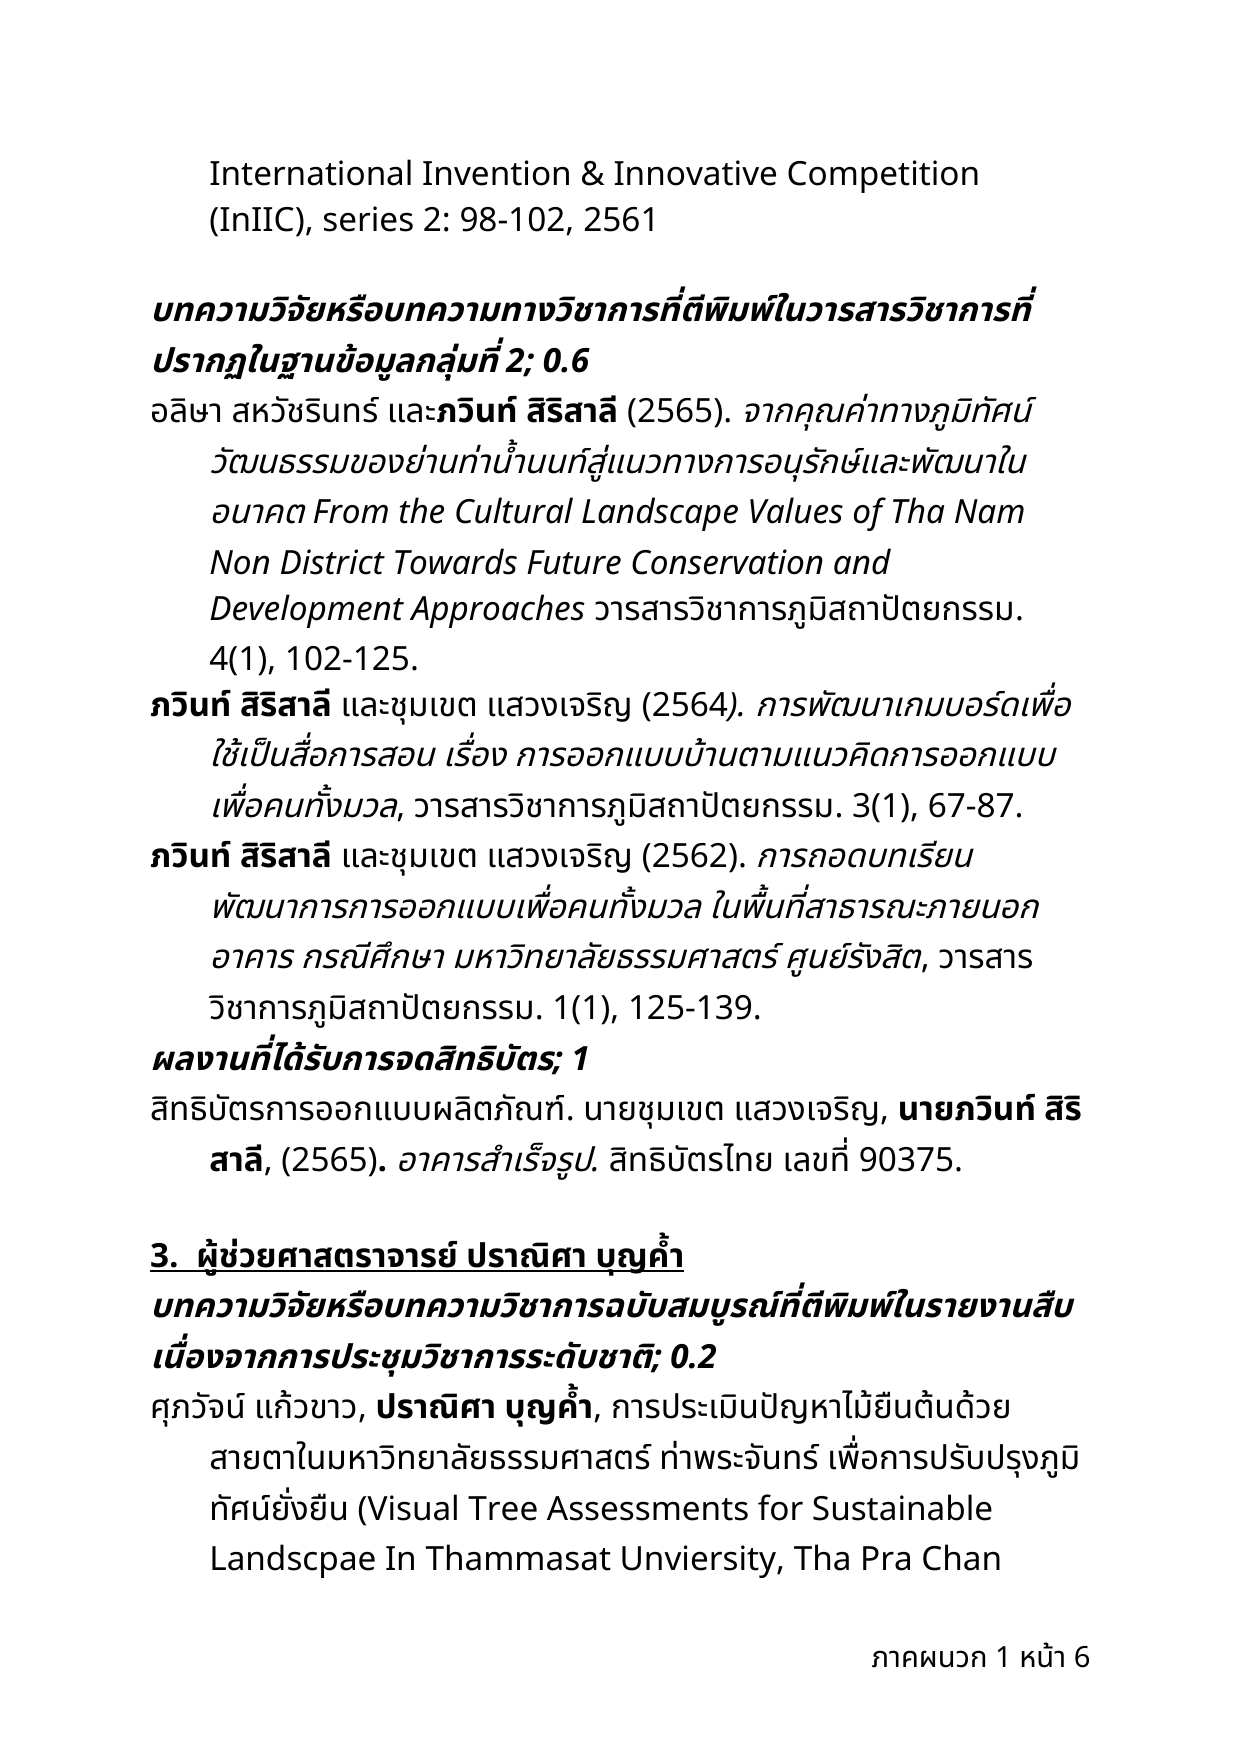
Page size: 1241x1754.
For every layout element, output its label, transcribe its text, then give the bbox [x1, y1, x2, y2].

text สิทธิบัตรการออกแบบผลิตภัณฑ์. นายชุมเขต แสวงเจริญ, นายภวินท์ สิริสาลี, (2565). อาคารสำเร็จรูป. สิทธิบัตรไทย เลขที่ 90375. [150, 1085, 1090, 1186]
text ภวินท์ สิริสาลี และชุมเขต แสวงเจริญ (2564). การพัฒนาเกมบอร์ดเพื่อใช้เป็นสื่อการสอน เรื่อง การออกแบบบ้านตามแนวคิดการออกแบบเพื่อคนทั้งมวล, วารสารวิชาการภูมิสถาปัตยกรรม. 3(1), 67-87. [150, 680, 1090, 832]
subtitle 3. ผู้ช่วยศาสตราจารย์ ปราณิศา บุญค้ำ [150, 1232, 1090, 1282]
text ภวินท์ สิริสาลี และชุมเขต แสวงเจริญ (2562). การถอดบทเรียนพัฒนาการการออกแบบเพื่อคนทั้งมวล ในพื้นที่สาธารณะภายนอกอาคาร กรณีศึกษา มหาวิทยาลัยธรรมศาสตร์ ศูนย์รังสิต, วารสารวิชาการภูมิสถาปัตยกรรม. 1(1), 125-139. [150, 832, 1090, 1034]
text บทความวิจัยหรือบทความทางวิชาการที่ตีพิมพ์ในวารสารวิชาการที่ปรากฏในฐานข้อมูลกลุ่มที่ 2; 0.6 [150, 286, 1090, 387]
text อลิษา สหวัชรินทร์ และภวินท์ สิริสาลี (2565). จากคุณค่าทางภูมิทัศน์วัฒนธรรมของย่านท่าน้ำนนท์สู่แนวทางการอนุรักษ์และพัฒนาในอนาคต From the Cultural Landscape Values of Tha Nam Non District Towards Future Conservation and Development Approaches วารสารวิชาการภูมิสถาปัตยกรรม. 4(1), 102-125. [150, 387, 1090, 680]
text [150, 150, 1090, 241]
text ผลงานที่ได้รับการจดสิทธิบัตร; 1 [150, 1034, 1090, 1085]
text บทความวิจัยหรือบทความวิชาการฉบับสมบูรณ์ที่ตีพิมพ์ในรายงานสืบเนื่องจากการประชุมวิชาการระดับชาติ; 0.2 [150, 1282, 1090, 1383]
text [150, 1383, 1090, 1580]
